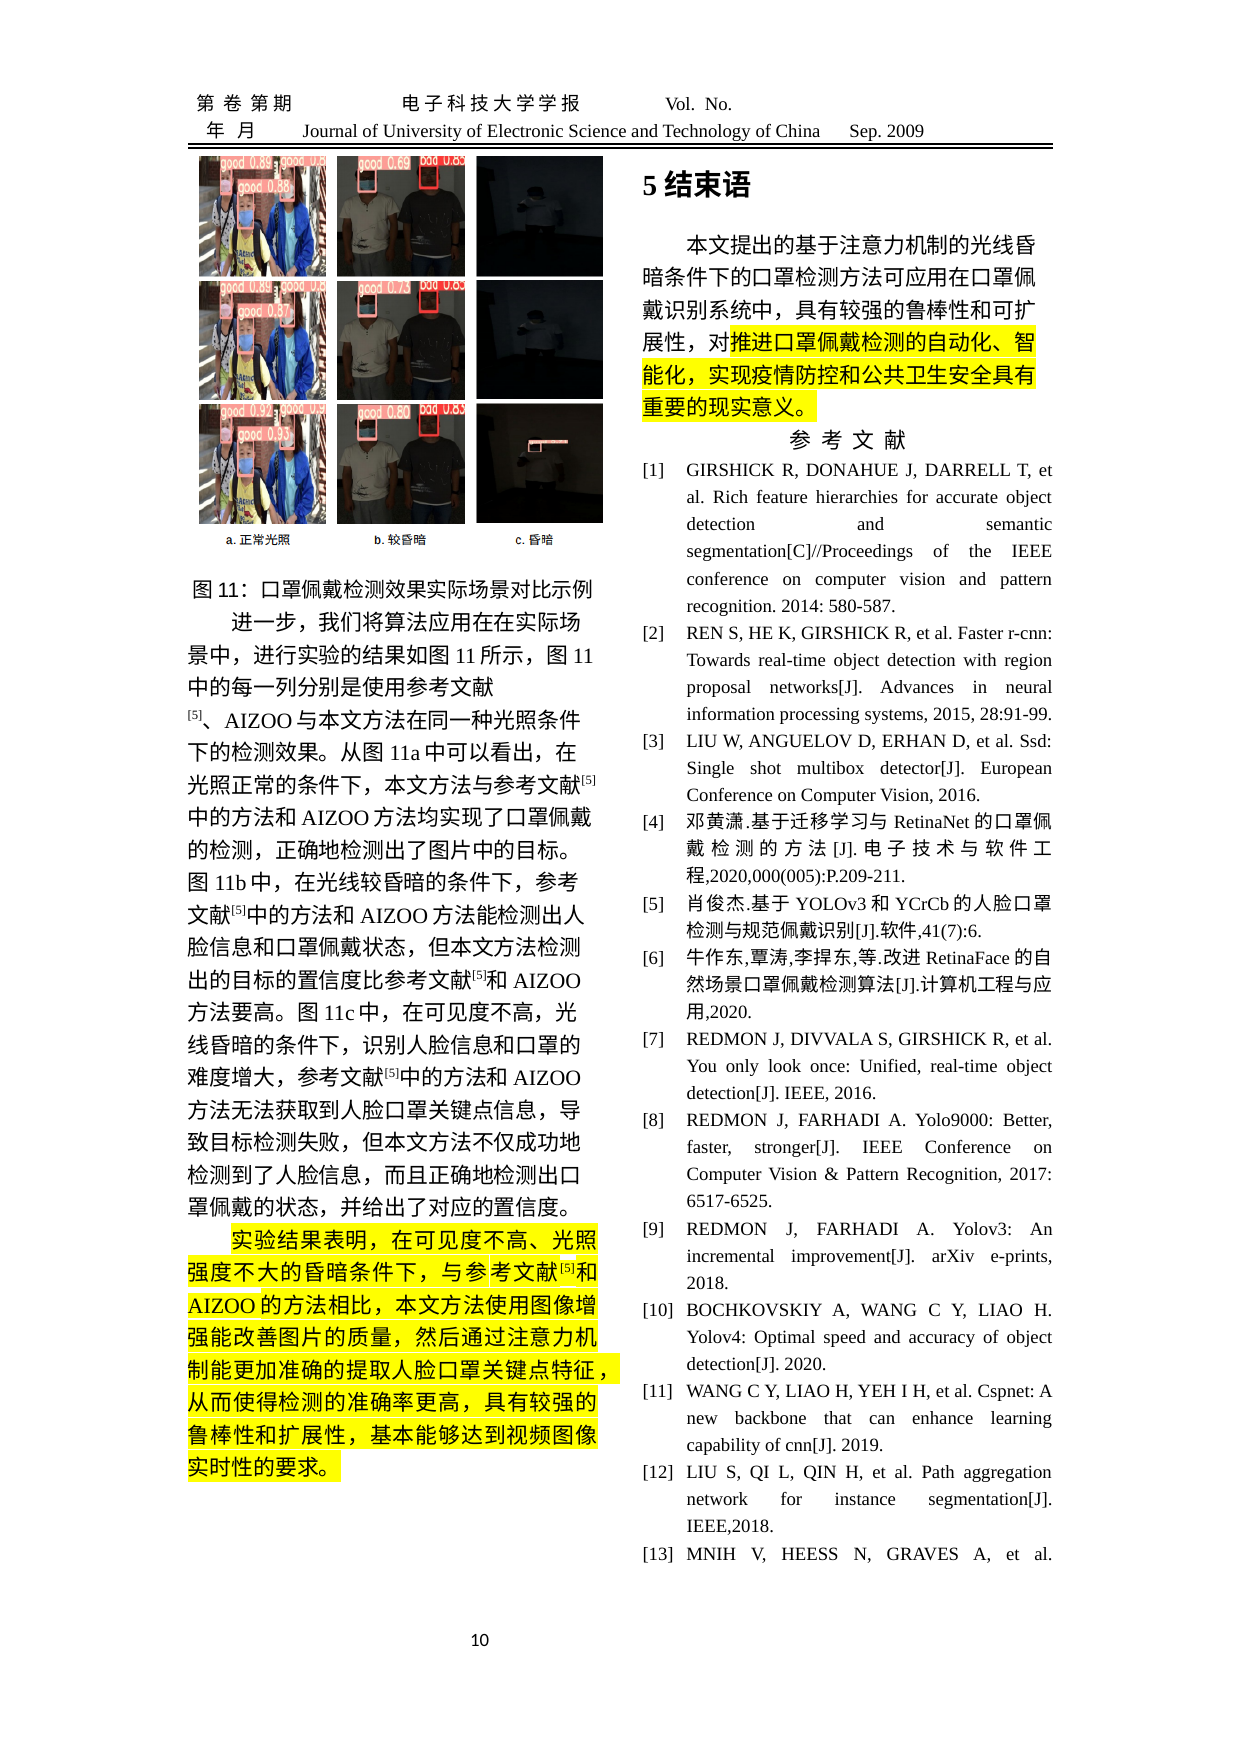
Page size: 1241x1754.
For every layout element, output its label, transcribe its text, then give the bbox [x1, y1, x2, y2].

text 参 考 文 献 [642, 422, 1053, 455]
subtitle 5 结束语 [642, 150, 1053, 215]
list MNIH V, HEESS N, GRAVES A, et al. Recurrent models of visual attention[C]//Advances inneural information processing systems. 2014: 2204-2212. [642, 1538, 1053, 1565]
list REDMON J, FARHADI A. Yolo9000: Better, faster, stronger[J]. IEEE Conference on Computer Vision & Pattern Recognition, 2017: 6517-6525. [642, 1105, 1053, 1213]
text 实验结果表明，在可见度不高、光照强度不大的昏暗条件下，与参考文献[5]和AIZOO的方法相比，本文方法使用图像增强能改善图片的质量，然后通过注意力机制能更加准确的提取人脸口罩关键点特征，从而使得检测的准确率更高，具有较强的鲁棒性和扩展性，基本能够达到视频图像实时性的要求。 [187, 1313, 598, 1482]
list REDMON J, DIVVALA S, GIRSHICK R, et al. You only look once: Unified, real-time object detection[J]. IEEE, 2016. [642, 1024, 1053, 1105]
list BOCHKOVSKIY A, WANG C Y, LIAO H. Yolov4: Optimal speed and accuracy of object detection[J]. 2020. [642, 1294, 1053, 1376]
list 邓黄潇.基于迁移学习与RetinaNet的口罩佩戴检测的方法[J].电子技术与软件工程,2020,000(005):P.209-211. [642, 807, 1053, 888]
picture [187, 150, 609, 558]
list REN S, HE K, GIRSHICK R, et al. Faster r-cnn: Towards real-time object detection with region proposal networks[J]. Advances in neural information processing systems, 2015, 28:91-99. [642, 617, 1053, 726]
list 肖俊杰.基于YOLOv3和YCrCb的人脸口罩检测与规范佩戴识别[J].软件,41(7):6. [642, 888, 1053, 942]
text 本文提出的基于注意力机制的光线昏暗条件下的口罩检测方法可应用在口罩佩戴识别系统中，具有较强的鲁棒性和可扩展性，对推进口罩佩戴检测的自动化、智能化，实现疫情防控和公共卫生安全具有重要的现实意义。 [642, 227, 1053, 422]
text 进一步，我们将算法应用在在实际场景中，进行实验的结果如图 11所示，图 11中的每一列分别是使用参考文献[5]、AIZOO与本文方法在同一种光照条件下的检测效果。从图 11a中可以看出，在光照正常的条件下，本文方法与参考文献[5]中的方法和AIZOO方法均实现了口罩佩戴的检测，正确地检测出了图片中的目标。图 11b中，在光线较昏暗的条件下，参考文献[5]中的方法和AIZOO方法能检测出人脸信息和口罩佩戴状态，但本文方法检测出的目标的置信度比参考文献[5]和AIZOO方法要高。图 11c中，在可见度不高，光线昏暗的条件下，识别人脸信息和口罩的难度增大，参考文献[5]中的方法和AIZOO方法无法获取到人脸口罩关键点信息，导致目标检测失败，但本文方法不仅成功地检测到了人脸信息，而且正确地检测出口罩佩戴的状态，并给出了对应的置信度。 [187, 605, 598, 1222]
list 牛作东,覃涛,李捍东,等.改进RetinaFace的自然场景口罩佩戴检测算法[J].计算机工程与应用,2020. [642, 942, 1053, 1024]
list WANG C Y, LIAO H, YEH I H, et al. Cspnet: A new backbone that can enhance learning capability of cnn[J]. 2019. [642, 1376, 1053, 1457]
text 实验结果表明，在可见度不高、光照强度不大的昏暗条件下，与参考文献[5]和AIZOO的方法相比，本文方法使用图像增强能改善图片的质量，然后通过注意力机制能更加准确的提取人脸口罩关键点特征，从而使得检测的准确率更高，具有较强的鲁棒性和扩展性，基本能够达到视频图像实时性的要求。 [187, 1222, 598, 1312]
list GIRSHICK R, DONAHUE J, DARRELL T, et al. Rich feature hierarchies for accurate object detection and semantic segmentation[C]//Proceedings of the IEEE conference on computer vision and pattern recognition. 2014: 580-587. [642, 455, 1053, 617]
text 图 11：口罩佩戴检测效果实际场景对比示例 [187, 572, 598, 605]
list LIU S, QI L, QIN H, et al. Path aggregation network for instance segmentation[J]. IEEE,2018. [642, 1457, 1053, 1538]
list LIU W, ANGUELOV D, ERHAN D, et al. Ssd: Single shot multibox detector[J]. European Conference on Computer Vision, 2016. [642, 726, 1053, 807]
list REDMON J, FARHADI A. Yolov3: An incremental improvement[J]. arXiv e-prints, 2018. [642, 1213, 1053, 1294]
